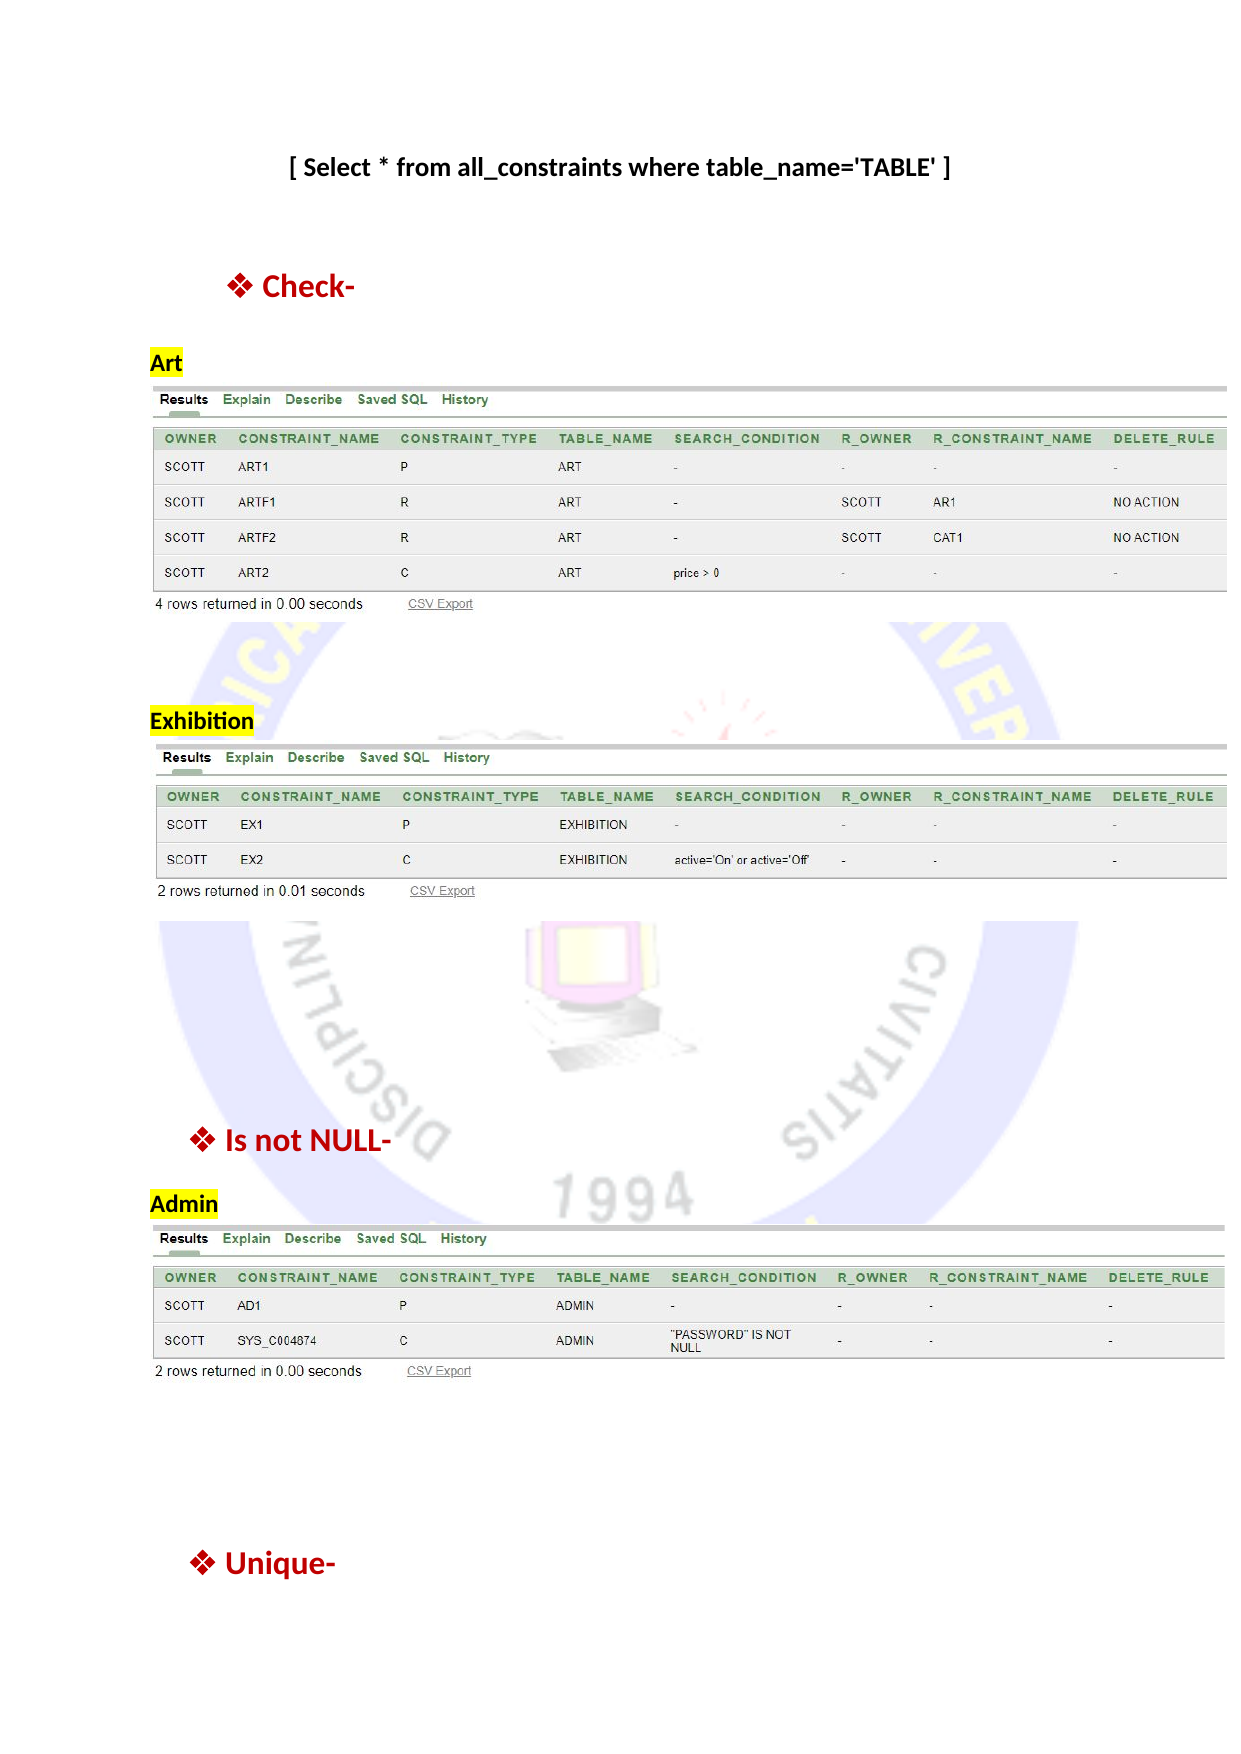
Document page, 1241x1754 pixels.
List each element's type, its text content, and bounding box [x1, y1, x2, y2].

list Check- [225, 265, 1090, 306]
text [ Select * from all_constraints where table_name='TABLE' ] [150, 150, 1090, 183]
text Art [150, 347, 1090, 382]
list Unique- [187, 1542, 1090, 1583]
text Exhibition [150, 705, 1090, 740]
picture [150, 740, 1227, 921]
text Admin [150, 1188, 1090, 1224]
picture [150, 1224, 1225, 1401]
list Is not NULL- [187, 1119, 1090, 1159]
picture [150, 382, 1227, 622]
